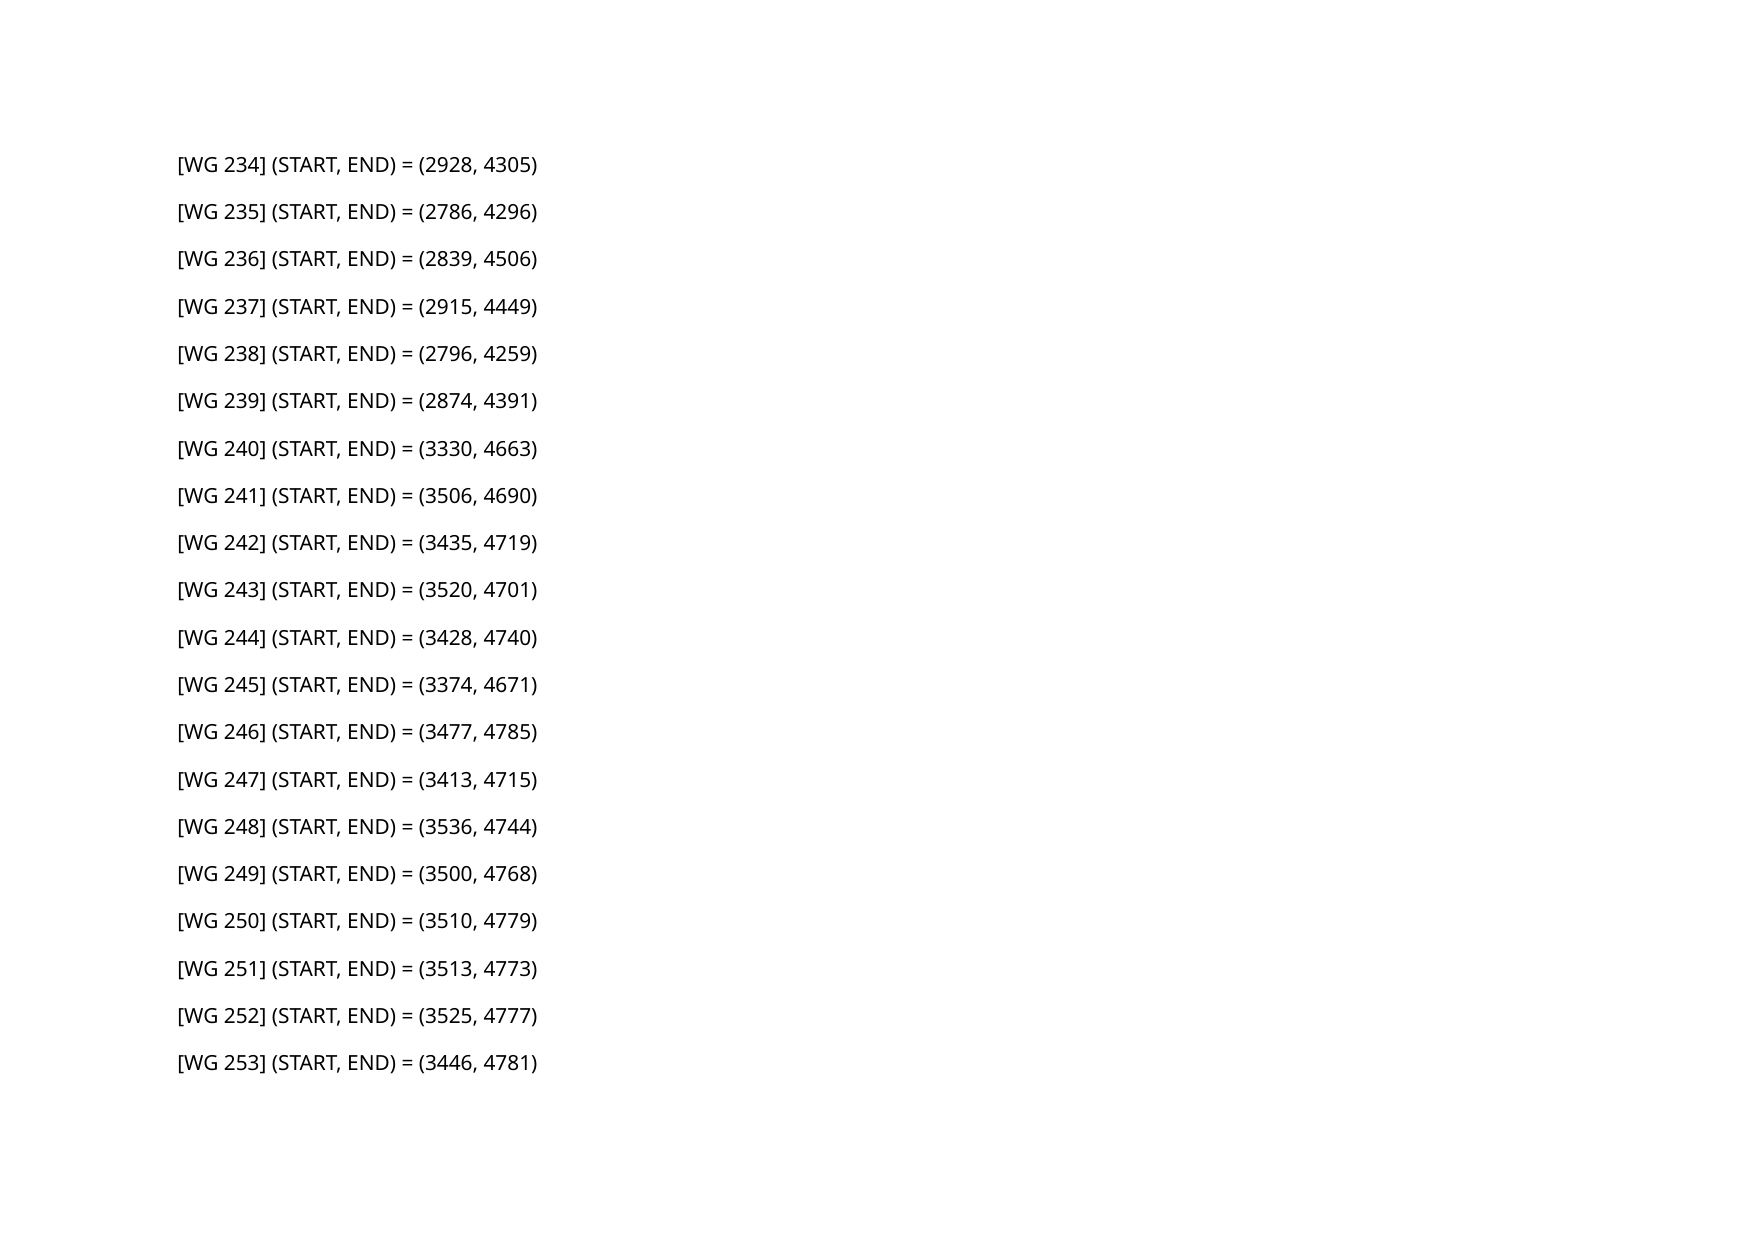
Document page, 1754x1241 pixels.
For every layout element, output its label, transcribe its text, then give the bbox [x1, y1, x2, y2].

text [WG 250] (START, END) = (3510, 4779) [150, 907, 1577, 935]
text [WG 251] (START, END) = (3513, 4773) [150, 954, 1577, 982]
text [WG 235] (START, END) = (2786, 4296) [150, 197, 1577, 226]
text [WG 241] (START, END) = (3506, 4690) [150, 481, 1577, 509]
text [WG 234] (START, END) = (2928, 4305) [150, 150, 1577, 178]
text [WG 246] (START, END) = (3477, 4785) [150, 717, 1577, 746]
text [WG 244] (START, END) = (3428, 4740) [150, 623, 1577, 651]
text [WG 242] (START, END) = (3435, 4719) [150, 528, 1577, 557]
text [WG 249] (START, END) = (3500, 4768) [150, 859, 1577, 888]
text [WG 238] (START, END) = (2796, 4259) [150, 339, 1577, 368]
text [WG 252] (START, END) = (3525, 4777) [150, 1001, 1577, 1030]
text [WG 253] (START, END) = (3446, 4781) [150, 1048, 1577, 1077]
text [WG 247] (START, END) = (3413, 4715) [150, 765, 1577, 793]
text [WG 236] (START, END) = (2839, 4506) [150, 244, 1577, 273]
text [WG 239] (START, END) = (2874, 4391) [150, 386, 1577, 415]
text [WG 245] (START, END) = (3374, 4671) [150, 670, 1577, 699]
text [WG 243] (START, END) = (3520, 4701) [150, 576, 1577, 604]
text [WG 237] (START, END) = (2915, 4449) [150, 292, 1577, 320]
text [WG 240] (START, END) = (3330, 4663) [150, 434, 1577, 462]
text [WG 248] (START, END) = (3536, 4744) [150, 812, 1577, 841]
